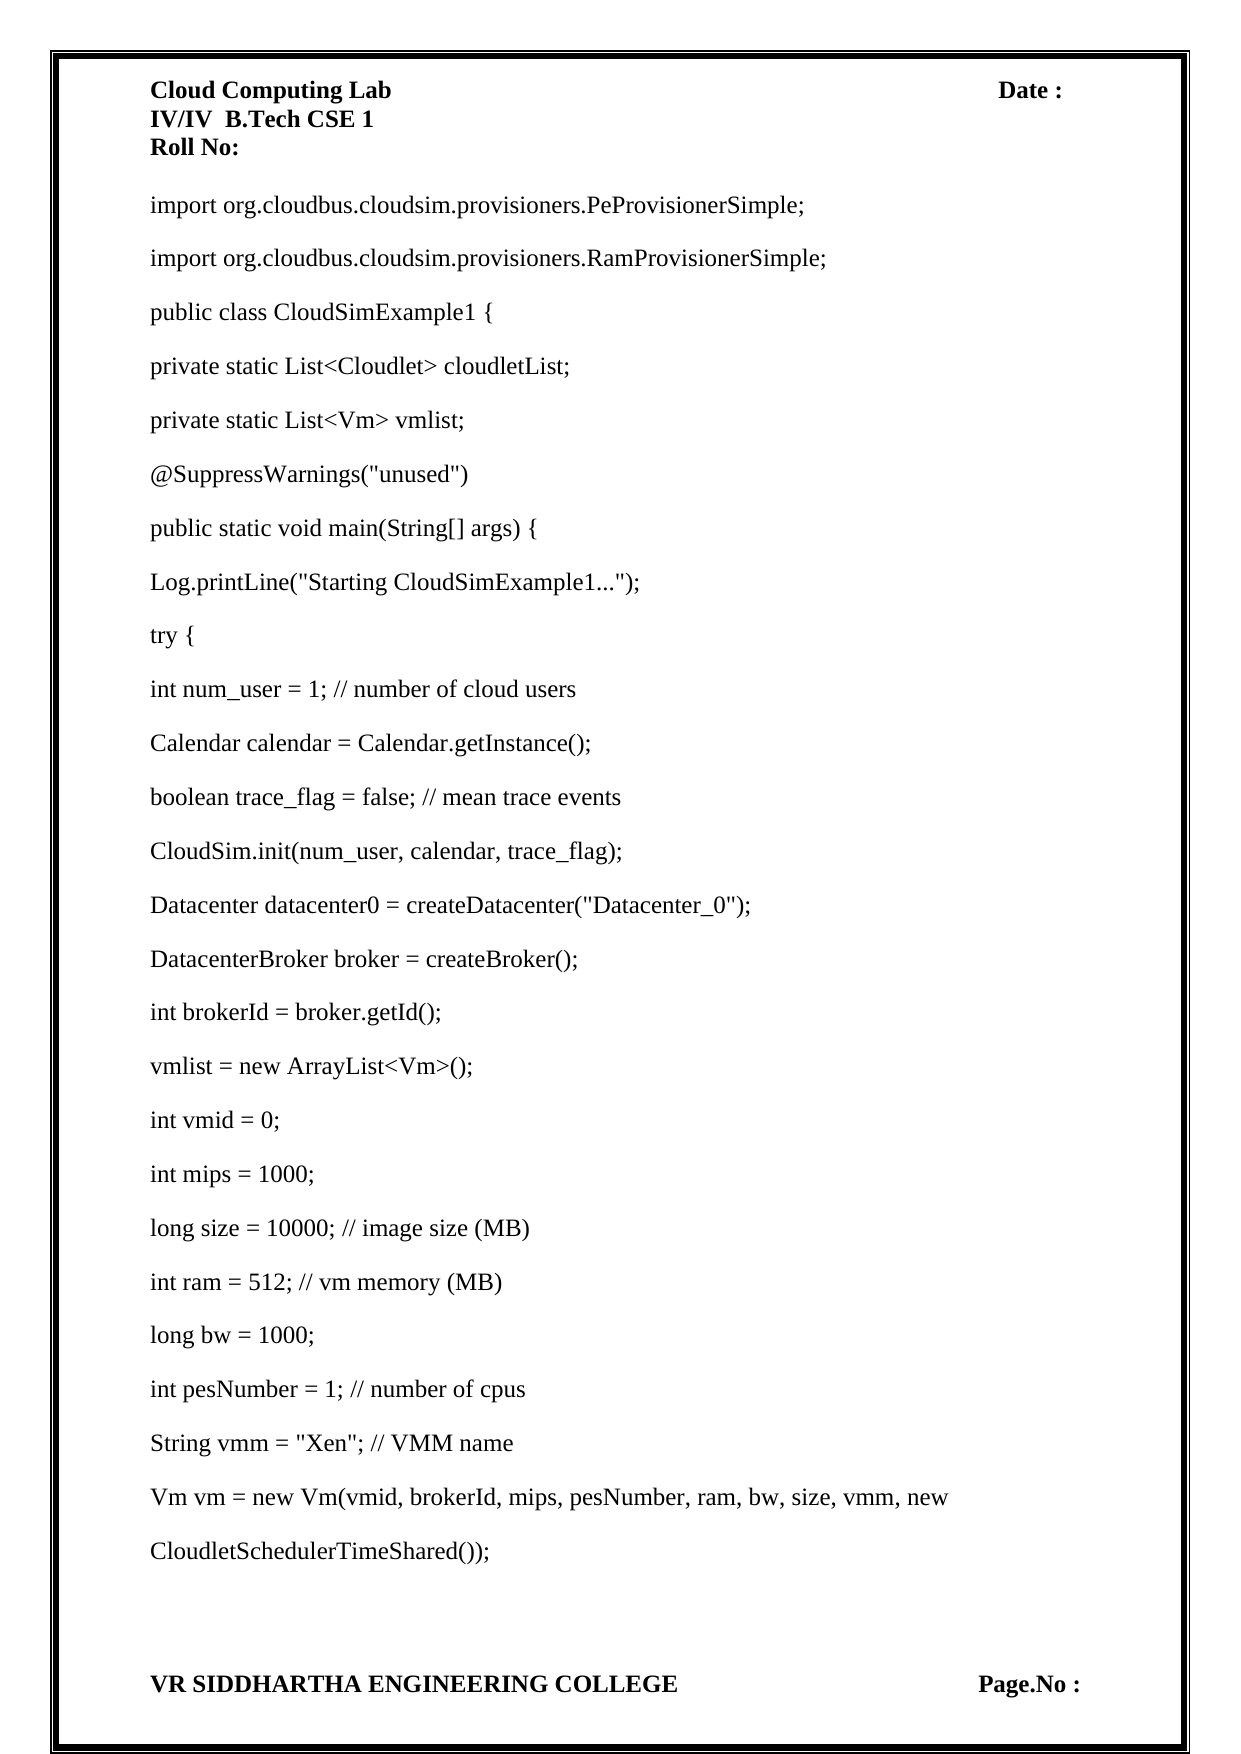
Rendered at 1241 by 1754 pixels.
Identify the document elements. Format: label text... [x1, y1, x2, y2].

text Datacenter datacenter0 = createDatacenter("Datacenter_0"); [150, 890, 1090, 918]
text Calendar calendar = Calendar.getInstance(); [150, 728, 1090, 757]
text int vmid = 0; [150, 1105, 1090, 1134]
text int pesNumber = 1; // number of cpus [150, 1374, 1090, 1403]
text import org.cloudbus.cloudsim.provisioners.RamProvisionerSimple; [150, 243, 1090, 272]
text String vmm = "Xen"; // VMM name [150, 1428, 1090, 1457]
text int brokerId = broker.getId(); [150, 997, 1090, 1026]
text vmlist = new ArrayList<Vm>(); [150, 1051, 1090, 1080]
text long bw = 1000; [150, 1321, 1090, 1349]
text private static List<Cloudlet> cloudletList; [150, 351, 1090, 380]
text long size = 10000; // image size (MB) [150, 1213, 1090, 1242]
text Vm vm = new Vm(vmid, brokerId, mips, pesNumber, ram, bw, size, vmm, new [150, 1482, 1090, 1511]
text int num_user = 1; // number of cloud users [150, 674, 1090, 703]
text public static void main(String[] args) { [150, 513, 1090, 542]
text import org.cloudbus.cloudsim.provisioners.PeProvisionerSimple; [150, 190, 1090, 218]
text private static List<Vm> vmlist; [150, 405, 1090, 434]
text int mips = 1000; [150, 1159, 1090, 1188]
text public class CloudSimExample1 { [150, 297, 1090, 326]
text try { [150, 621, 1090, 649]
text @SuppressWarnings("unused") [150, 459, 1090, 488]
text boolean trace_flag = false; // mean trace events [150, 782, 1090, 811]
text CloudSim.init(num_user, calendar, trace_flag); [150, 836, 1090, 865]
text DatacenterBroker broker = createBroker(); [150, 944, 1090, 972]
text CloudletSchedulerTimeShared()); [150, 1536, 1090, 1565]
text int ram = 512; // vm memory (MB) [150, 1267, 1090, 1296]
text Log.printLine("Starting CloudSimExample1..."); [150, 567, 1090, 595]
